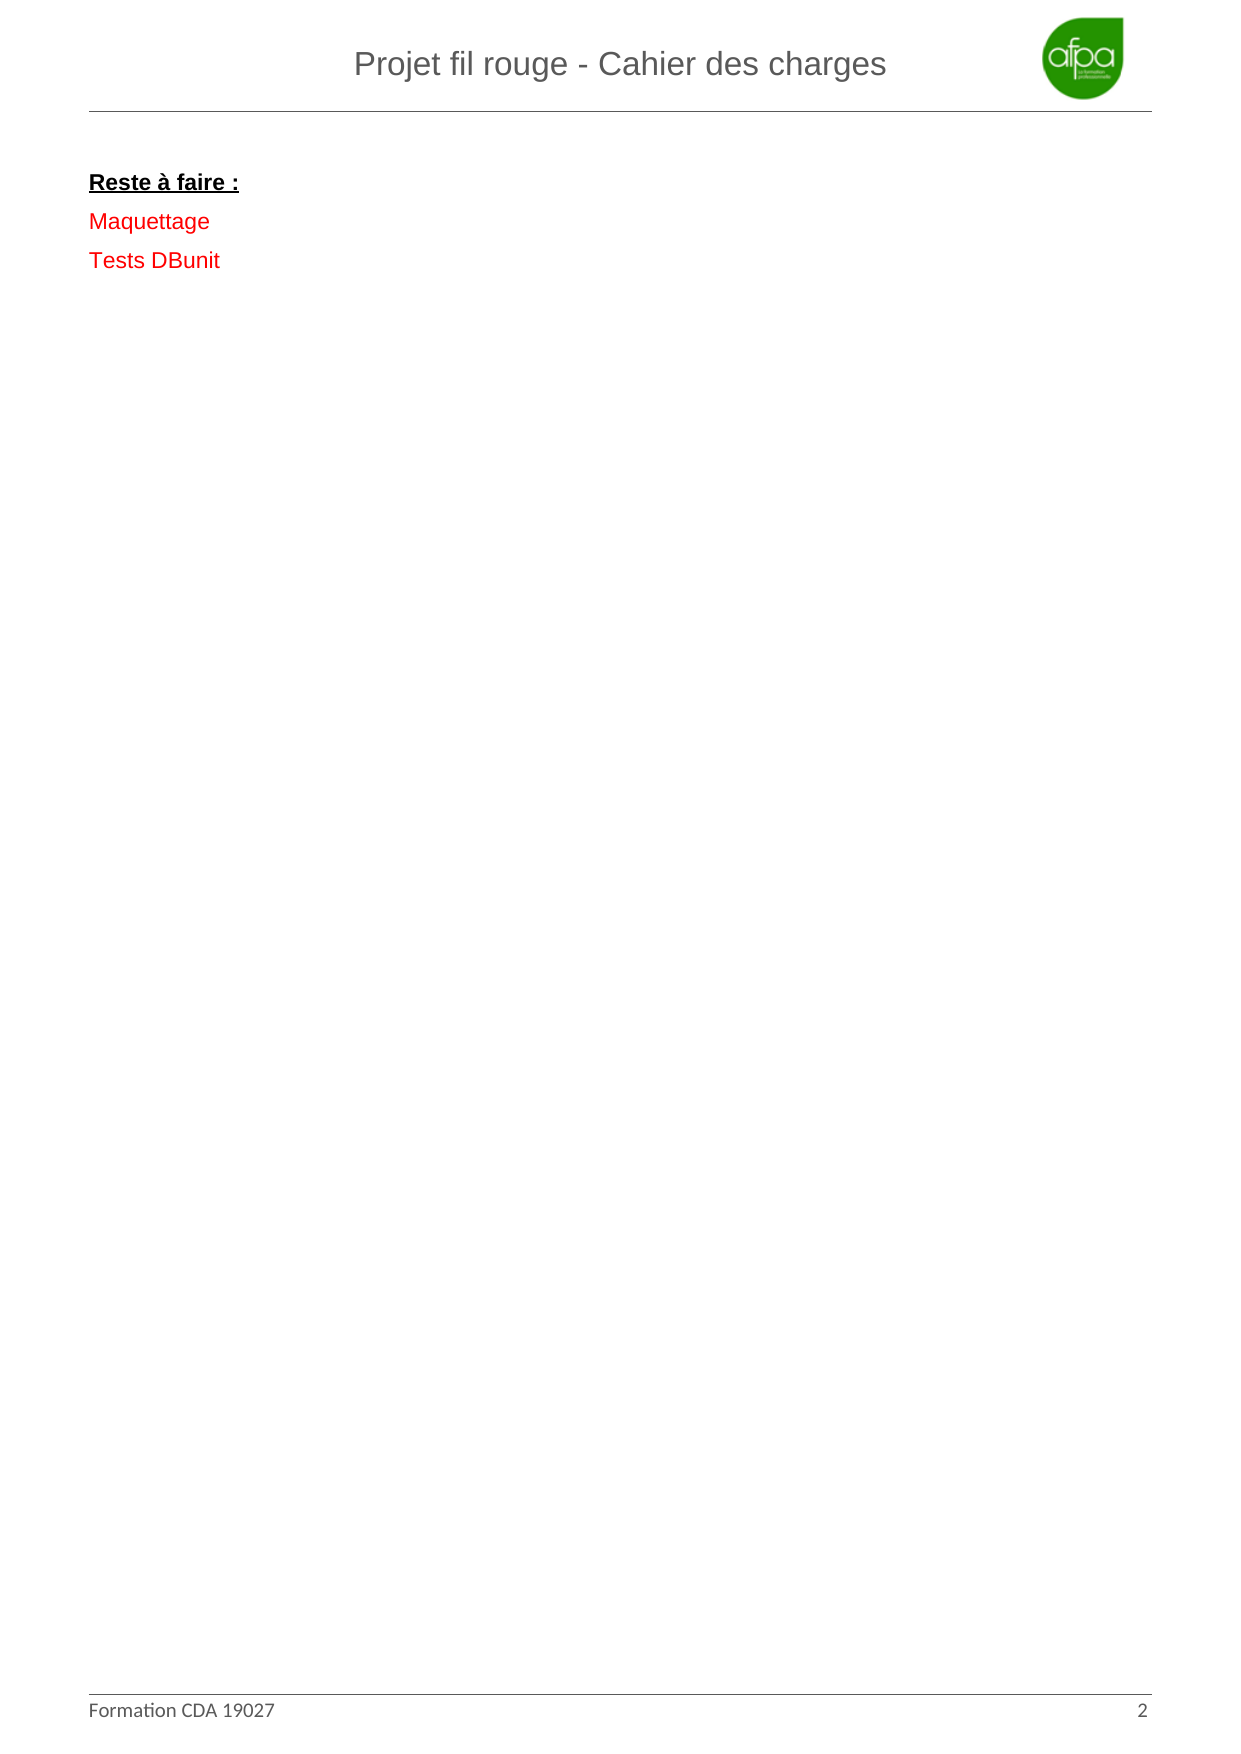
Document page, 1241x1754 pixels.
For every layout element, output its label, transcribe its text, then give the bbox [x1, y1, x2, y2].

text Reste à faire : [89, 168, 1152, 195]
text Maquettage [89, 208, 1152, 234]
text Tests DBunit [89, 247, 1152, 274]
picture [1041, 16, 1127, 101]
